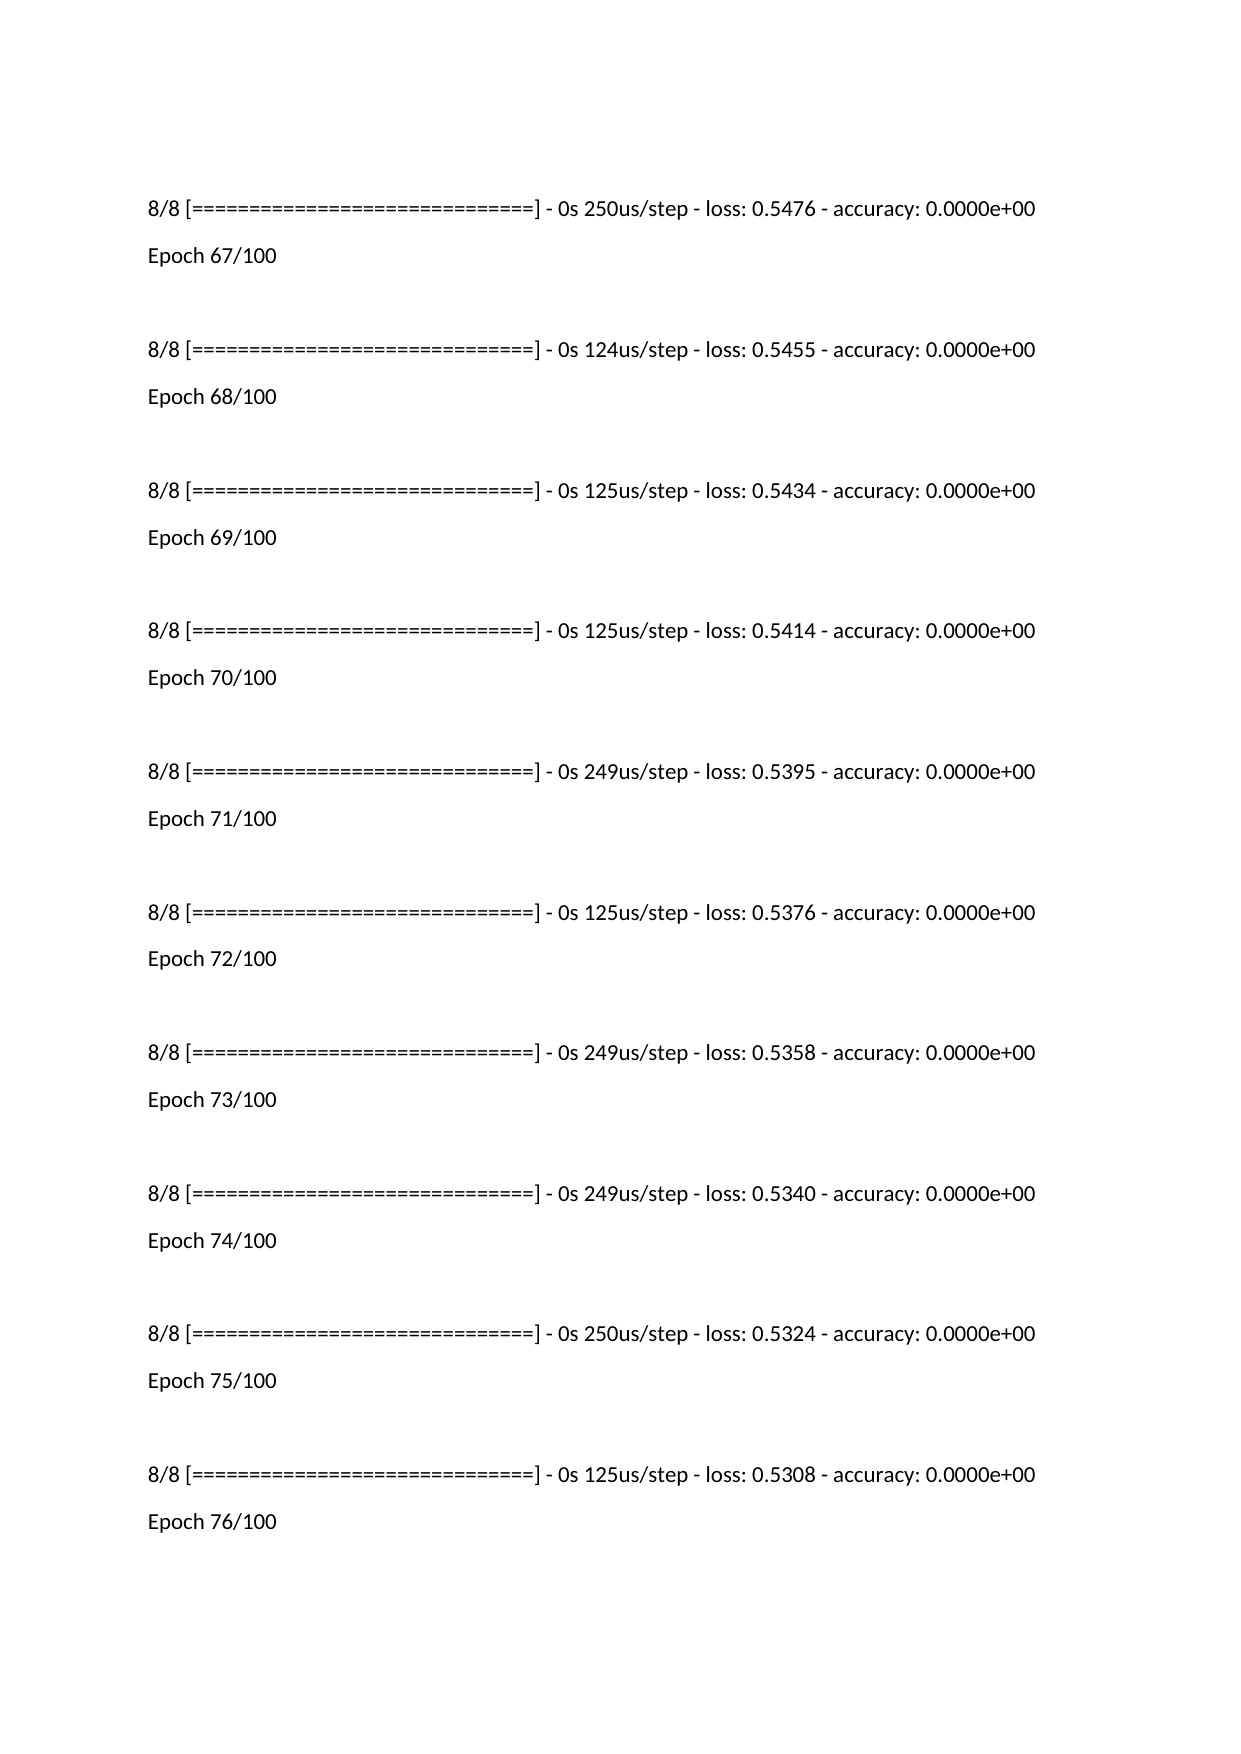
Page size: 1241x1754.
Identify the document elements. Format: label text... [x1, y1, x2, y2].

text Epoch 76/100 [148, 1507, 1093, 1535]
text Epoch 75/100 [148, 1366, 1093, 1394]
text Epoch 70/100 [148, 663, 1093, 691]
text 8/8 [==============================] - 0s 125us/step - loss: 0.5414 - accuracy: 0.0000e+00 [148, 616, 1093, 644]
text Epoch 71/100 [148, 804, 1093, 832]
text Epoch 67/100 [148, 241, 1093, 269]
text 8/8 [==============================] - 0s 125us/step - loss: 0.5434 - accuracy: 0.0000e+00 [148, 476, 1093, 504]
text Epoch 73/100 [148, 1085, 1093, 1113]
text 8/8 [==============================] - 0s 125us/step - loss: 0.5308 - accuracy: 0.0000e+00 [148, 1460, 1093, 1488]
text 8/8 [==============================] - 0s 250us/step - loss: 0.5476 - accuracy: 0.0000e+00 [148, 194, 1093, 222]
text 8/8 [==============================] - 0s 249us/step - loss: 0.5358 - accuracy: 0.0000e+00 [148, 1038, 1093, 1066]
text Epoch 74/100 [148, 1226, 1093, 1254]
text 8/8 [==============================] - 0s 250us/step - loss: 0.5324 - accuracy: 0.0000e+00 [148, 1319, 1093, 1347]
text Epoch 72/100 [148, 944, 1093, 972]
text Epoch 68/100 [148, 382, 1093, 410]
text 8/8 [==============================] - 0s 249us/step - loss: 0.5340 - accuracy: 0.0000e+00 [148, 1179, 1093, 1207]
text 8/8 [==============================] - 0s 125us/step - loss: 0.5376 - accuracy: 0.0000e+00 [148, 898, 1093, 926]
text 8/8 [==============================] - 0s 124us/step - loss: 0.5455 - accuracy: 0.0000e+00 [148, 335, 1093, 363]
text 8/8 [==============================] - 0s 249us/step - loss: 0.5395 - accuracy: 0.0000e+00 [148, 757, 1093, 785]
text Epoch 69/100 [148, 523, 1093, 551]
